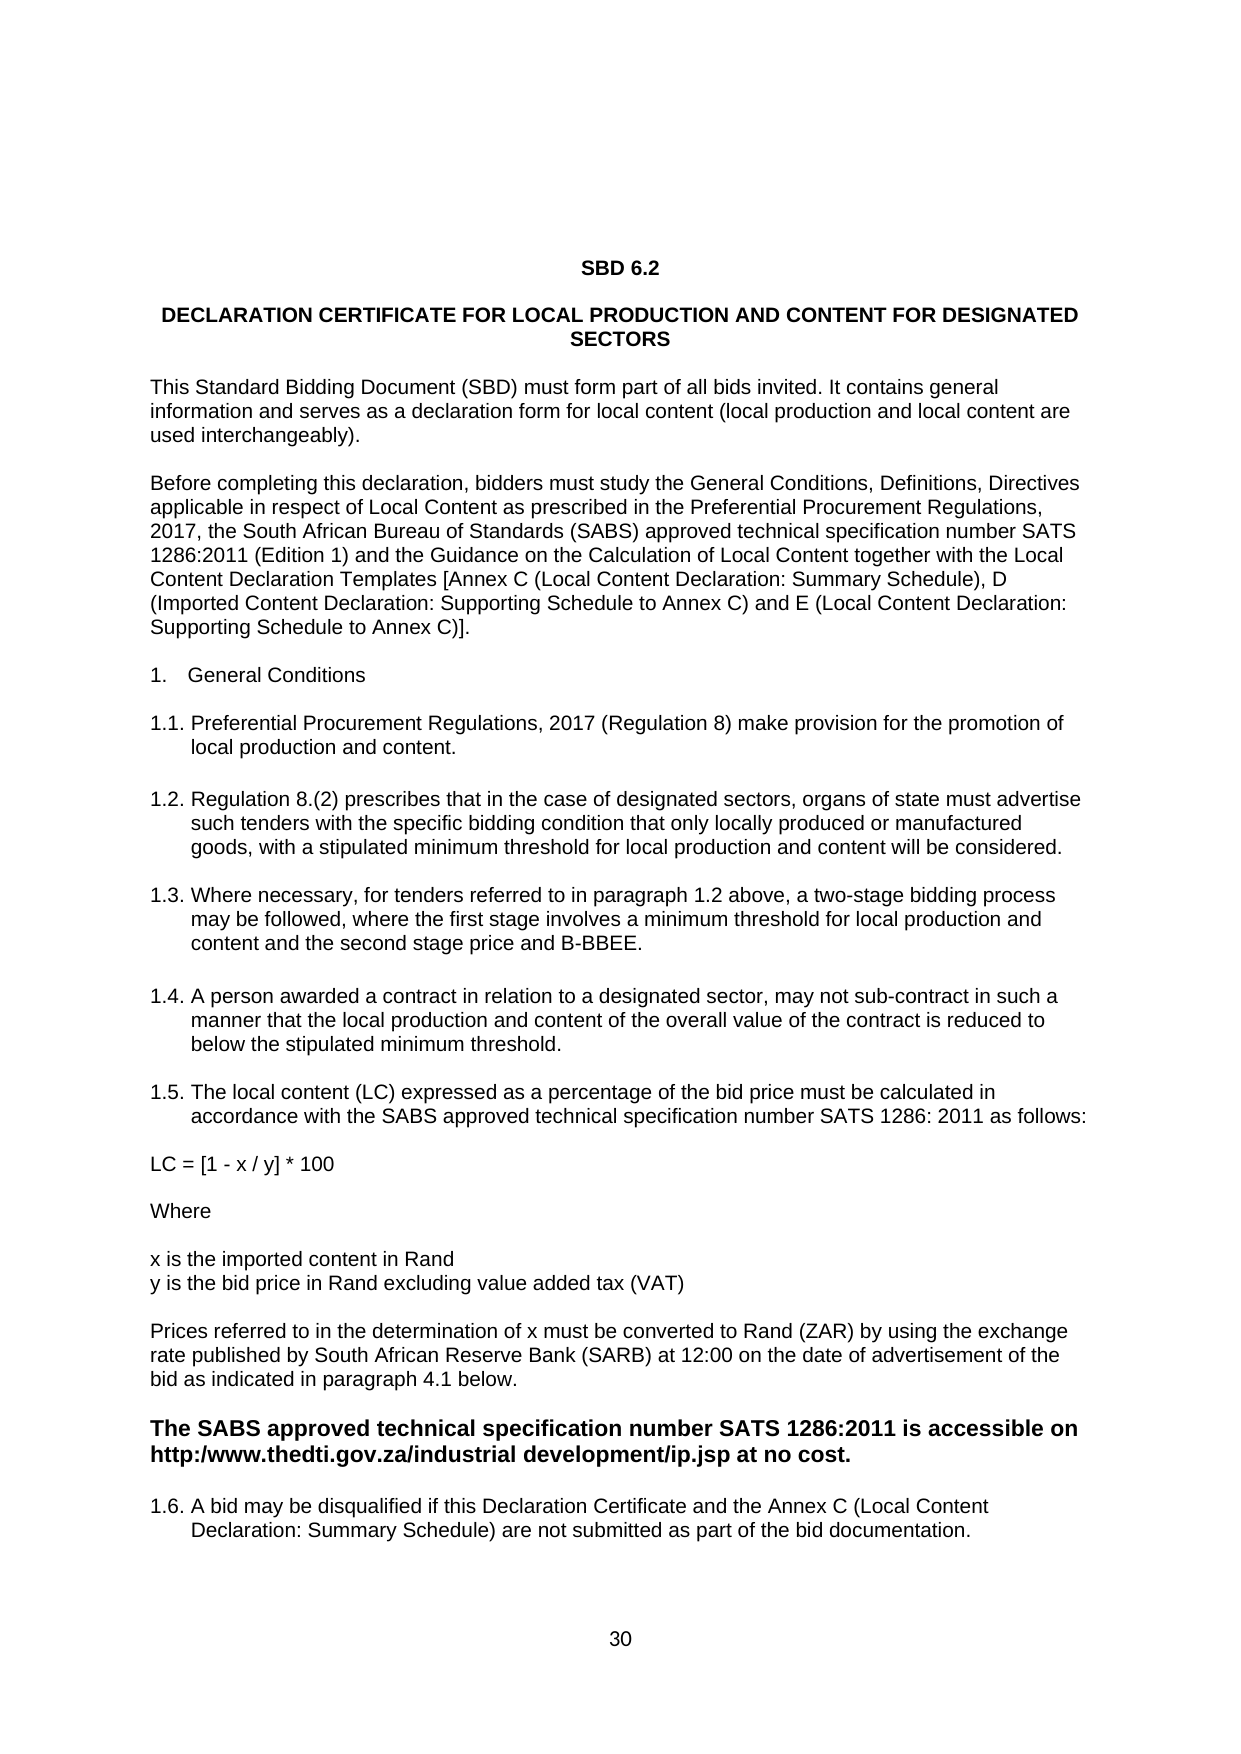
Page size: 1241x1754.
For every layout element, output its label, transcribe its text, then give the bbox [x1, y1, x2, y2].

text DECLARATION CERTIFICATE FOR LOCAL PRODUCTION AND CONTENT FOR DESIGNATED SECTORS [150, 303, 1090, 351]
list A bid may be disqualified if this Declaration Certificate and the Annex C (Local Content Declaration: Summary Schedule) are not submitted as part of the bid documentation. [150, 1494, 1090, 1542]
list Preferential Procurement Regulations, 2017 (Regulation 8) make provision for the promotion of local production and content. [150, 711, 1090, 758]
list The local content (LC) expressed as a percentage of the bid price must be calculated in accordance with the SABS approved technical specification number SATS 1286: 2011 as follows: [150, 1079, 1090, 1127]
text Where [150, 1199, 1090, 1223]
text SBD 6.2 [150, 255, 1090, 279]
text This Standard Bidding Document (SBD) must form part of all bids invited. It contains general information and serves as a declaration form for local content (local production and local content are used interchangeably). [150, 375, 1090, 447]
text LC = [1 - x / y] * 100 [150, 1151, 1090, 1175]
list Regulation 8.(2) prescribes that in the case of designated sectors, organs of state must advertise such tenders with the specific bidding condition that only locally produced or manufactured goods, with a stipulated minimum threshold for local production and content will be considered. [150, 787, 1090, 859]
text Prices referred to in the determination of x must be converted to Rand (ZAR) by using the exchange rate published by South African Reserve Bank (SARB) at 12:00 on the date of advertisement of the bid as indicated in paragraph 4.1 below. [150, 1319, 1090, 1391]
list A person awarded a contract in relation to a designated sector, may not sub-contract in such a manner that the local production and content of the overall value of the contract is reduced to below the stipulated minimum threshold. [150, 984, 1090, 1056]
text x is the imported content in Rand [150, 1247, 1090, 1271]
text The SABS approved technical specification number SATS 1286:2011 is accessible on http:/www.thedti.gov.za/industrial development/ip.jsp at no cost. [150, 1415, 1090, 1468]
list General Conditions [150, 663, 1090, 687]
list Where necessary, for tenders referred to in paragraph 1.2 above, a two-stage bidding process may be followed, where the first stage involves a minimum threshold for local production and content and the second stage price and B-BBEE. [150, 883, 1090, 955]
text y is the bid price in Rand excluding value added tax (VAT) [150, 1271, 1090, 1295]
text Before completing this declaration, bidders must study the General Conditions, Definitions, Directives applicable in respect of Local Content as prescribed in the Preferential Procurement Regulations, 2017, the South African Bureau of Standards (SABS) approved technical specification number SATS 1286:2011 (Edition 1) and the Guidance on the Calculation of Local Content together with the Local Content Declaration Templates [Annex C (Local Content Declaration: Summary Schedule), D (Imported Content Declaration: Supporting Schedule to Annex C) and E (Local Content Declaration: Supporting Schedule to Annex C)]. [150, 471, 1090, 639]
